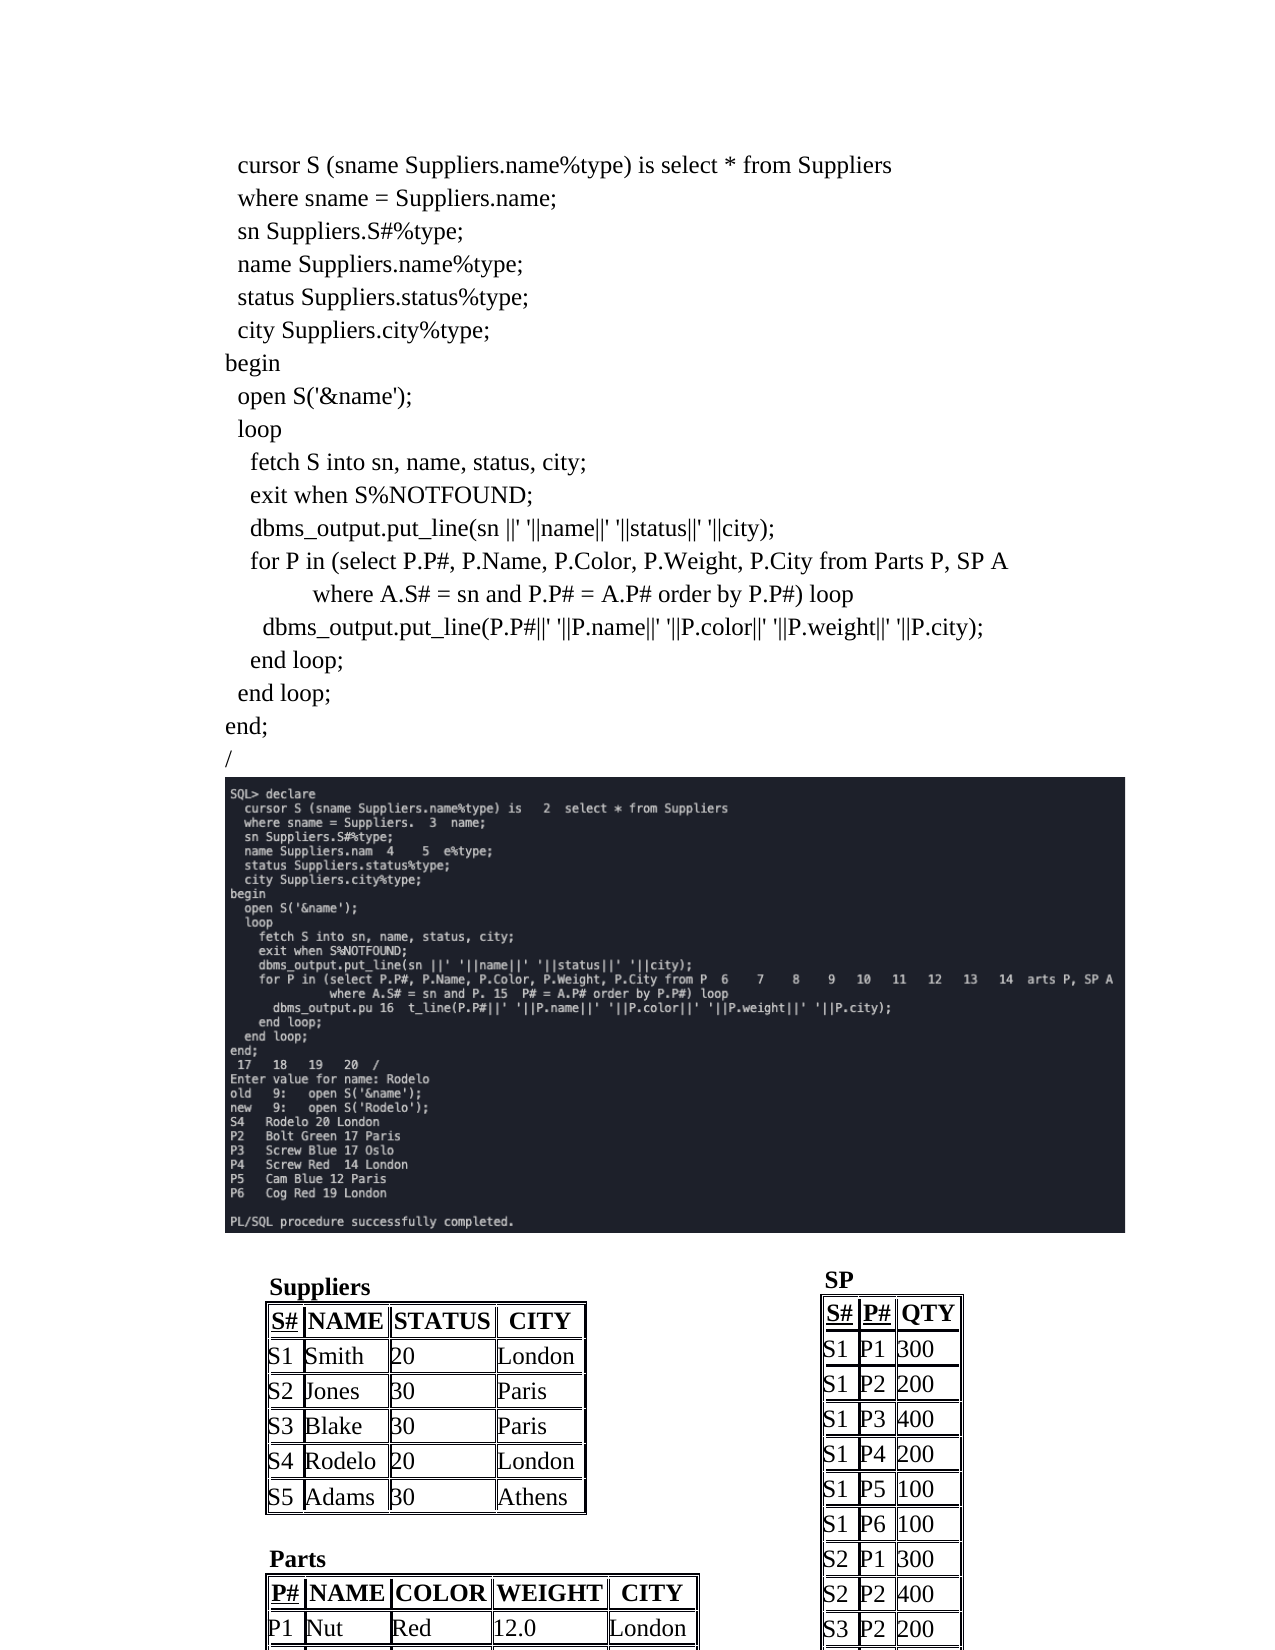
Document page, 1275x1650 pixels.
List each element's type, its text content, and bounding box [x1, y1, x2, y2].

list loop [225, 414, 1087, 443]
list city Suppliers.city%type; [225, 315, 1087, 344]
list open S('&name'); [225, 381, 1087, 410]
list end; [225, 711, 1087, 740]
list cursor S (sname Suppliers.name%type) is select * from Suppliers [225, 150, 1087, 179]
list where A.S# = sn and P.P# = A.P# order by P.P#) loop [225, 579, 1087, 608]
list exit when S%NOTFOUND; [225, 480, 1087, 509]
list / [225, 744, 1087, 773]
list begin [225, 348, 1087, 377]
picture [225, 777, 1125, 1233]
list dbms_output.put_line(sn ||' '||name||' '||status||' '||city); [225, 513, 1087, 542]
list name Suppliers.name%type; [225, 249, 1087, 278]
list end loop; [225, 678, 1087, 707]
list sn Suppliers.S#%type; [225, 216, 1087, 245]
list where sname = Suppliers.name; [225, 183, 1087, 212]
list status Suppliers.status%type; [225, 282, 1087, 311]
list end loop; [225, 645, 1087, 674]
list for P in (select P.P#, P.Name, P.Color, P.Weight, P.City from Parts P, SP A [225, 546, 1087, 575]
list dbms_output.put_line(P.P#||' '||P.name||' '||P.color||' '||P.weight||' '||P.city); [225, 612, 1087, 641]
list fetch S into sn, name, status, city; [225, 447, 1087, 476]
